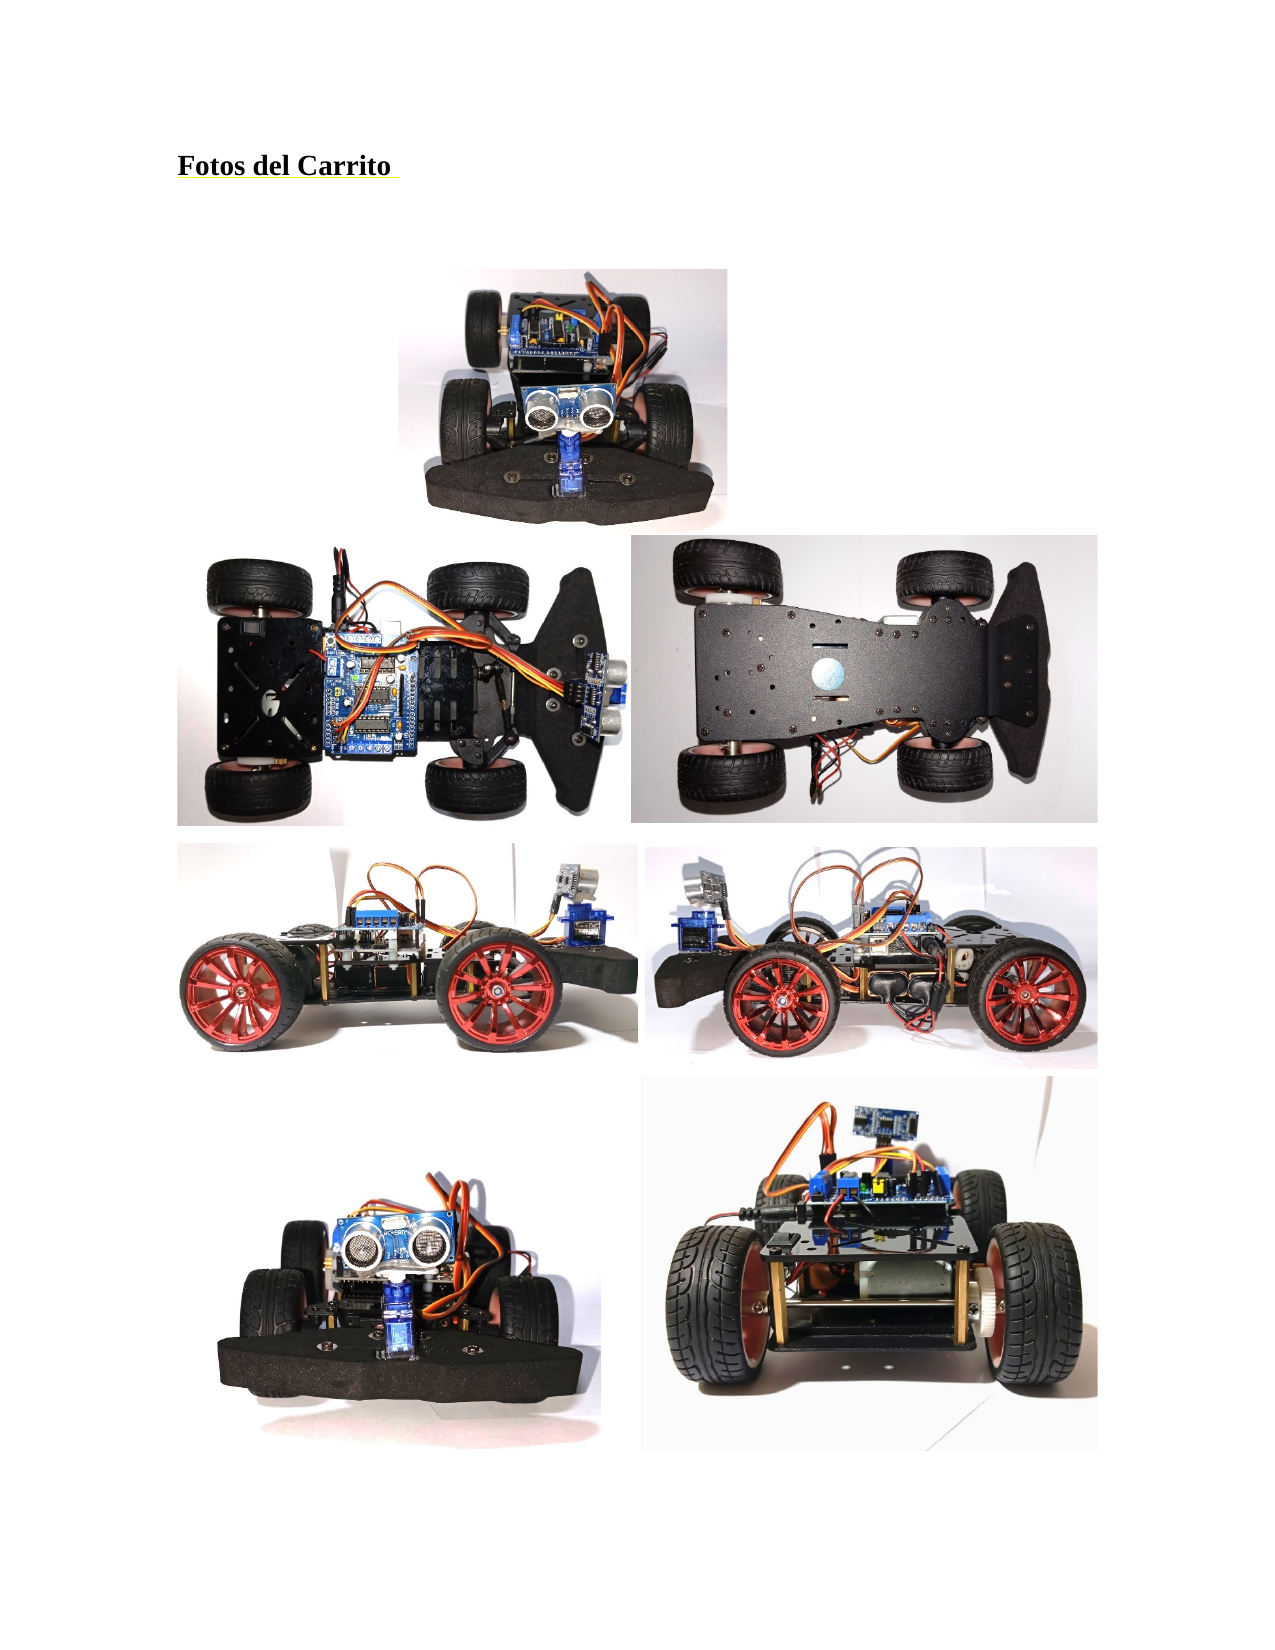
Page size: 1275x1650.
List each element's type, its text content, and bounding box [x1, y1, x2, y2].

picture [398, 269, 728, 534]
picture [644, 847, 1098, 1069]
picture [177, 1116, 602, 1451]
picture [177, 535, 1098, 826]
picture [177, 843, 638, 1080]
picture [641, 1076, 1098, 1451]
text Fotos del Carrito [177, 148, 1098, 181]
